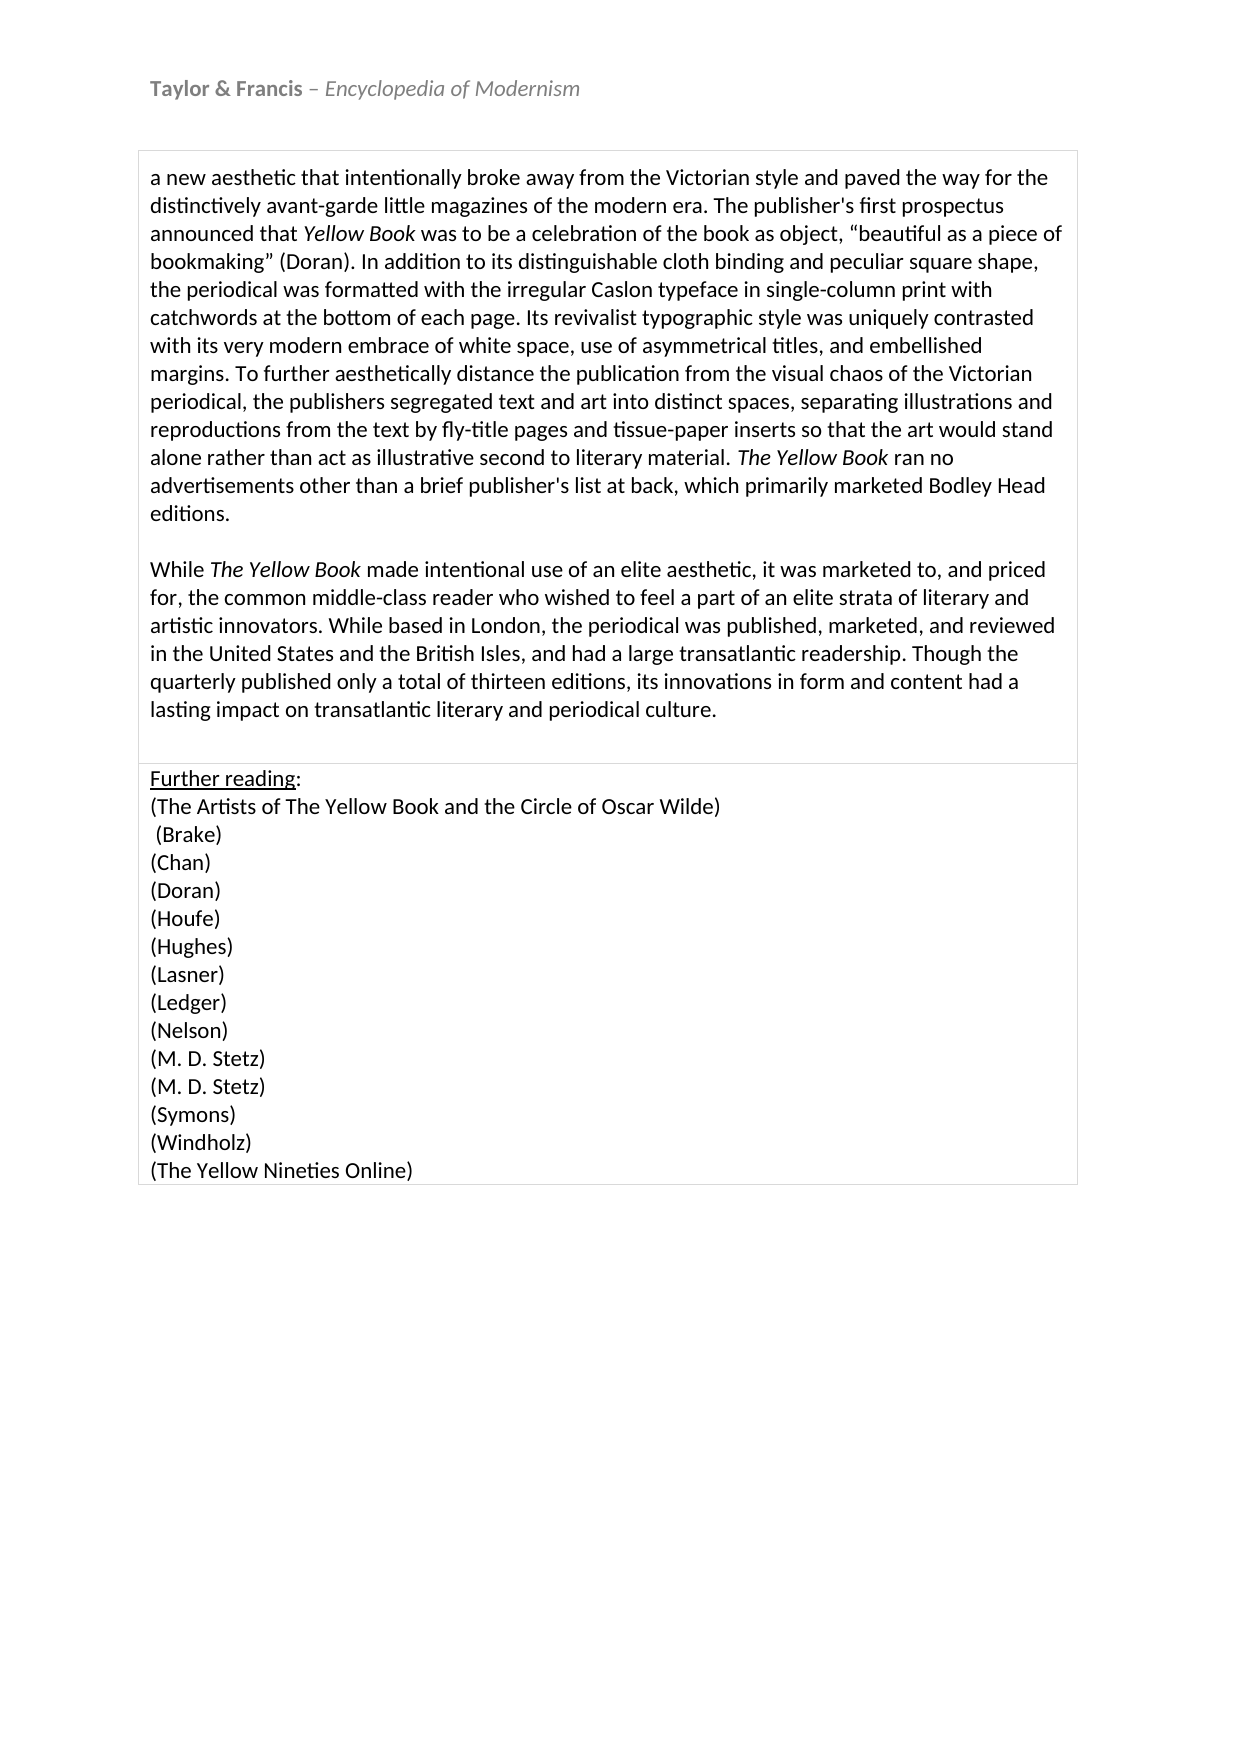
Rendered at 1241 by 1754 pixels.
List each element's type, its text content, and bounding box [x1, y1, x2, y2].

table_cell Further reading: [139, 764, 1077, 1184]
